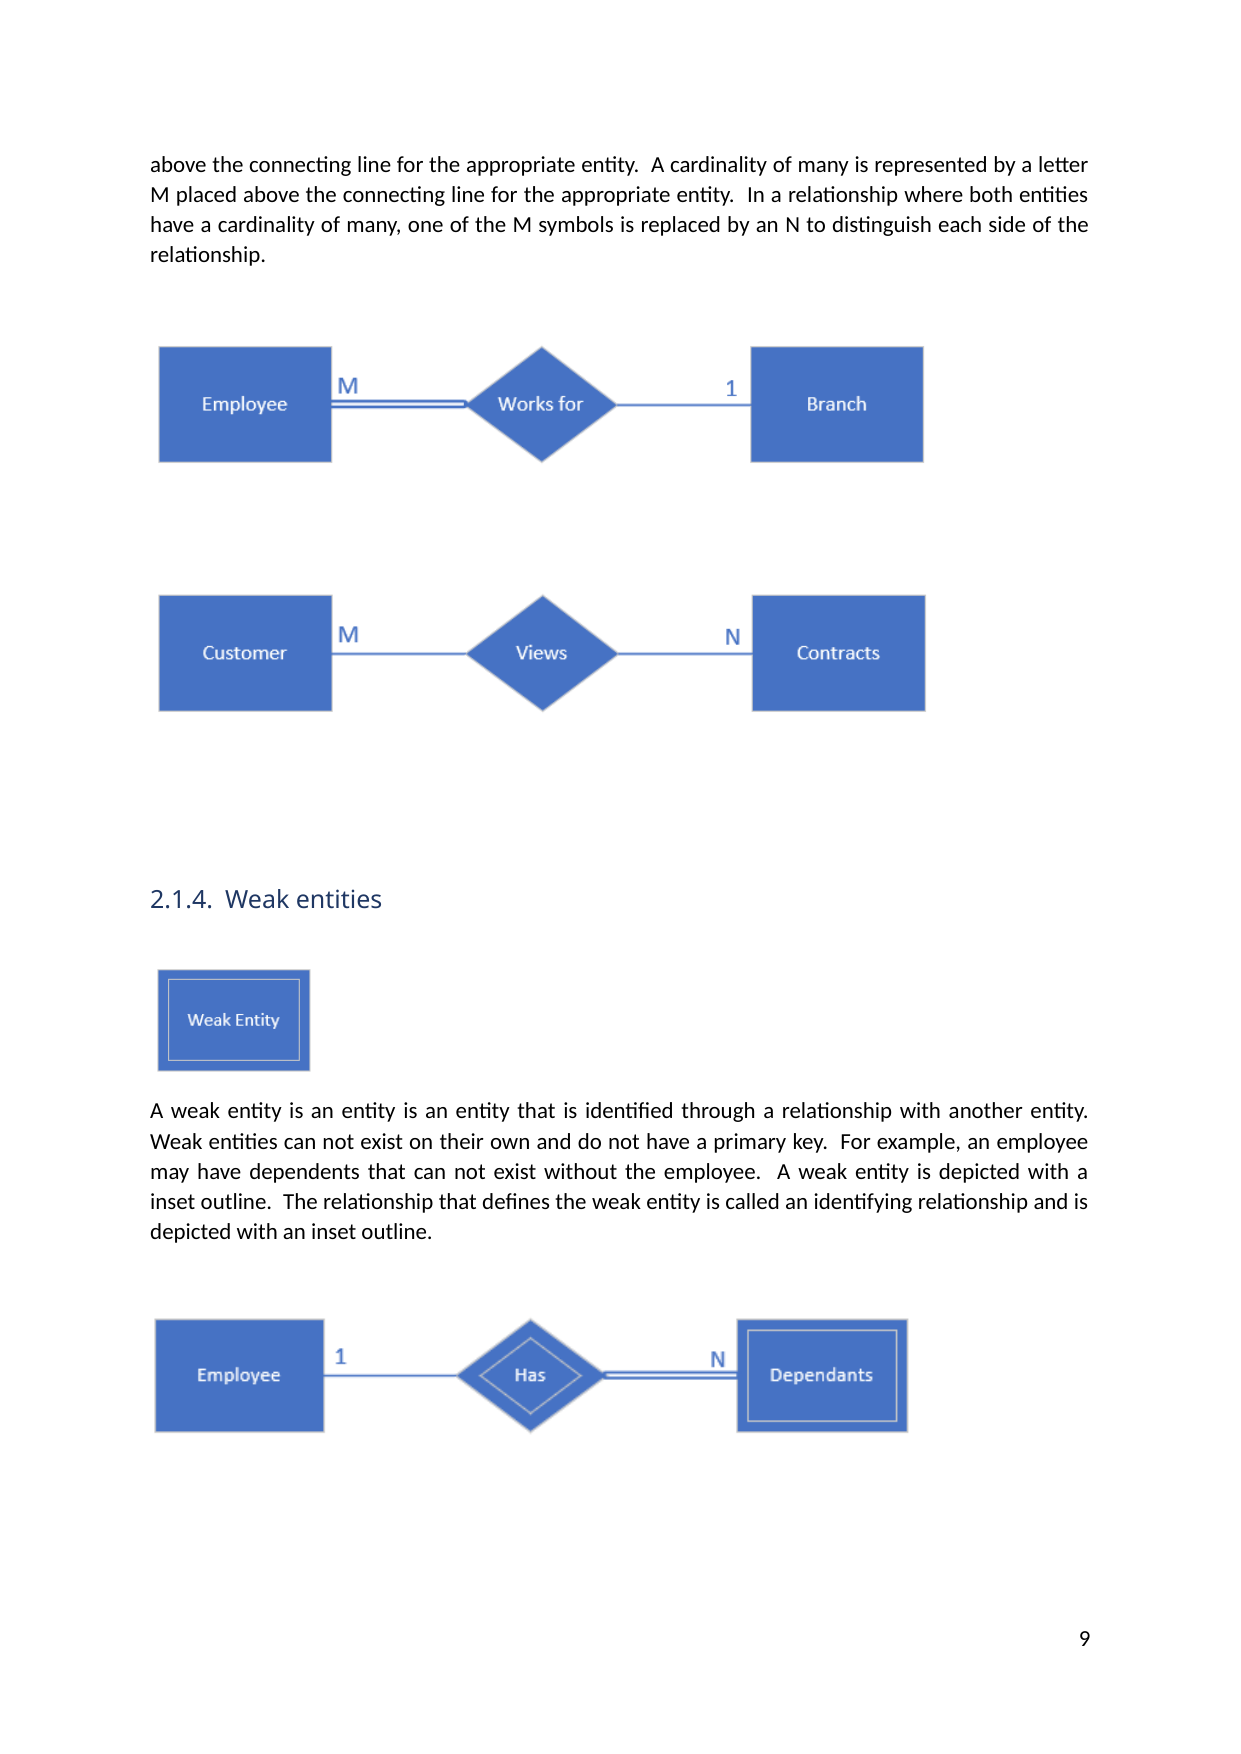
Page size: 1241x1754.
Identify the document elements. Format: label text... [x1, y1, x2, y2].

picture [150, 585, 937, 723]
text A weak entity is an entity is an entity that is identified through a relationship with another entity. Weak entities can not exist on their own and do not have a primary key. For example, an employee may have dependents that can not exist without the employee. A weak entity is depicted with a inset outline. The relationship that defines the weak entity is called an identifying relationship and is depicted with an inset outline. [150, 1097, 1090, 1246]
subtitle Weak entities [150, 882, 1090, 916]
picture [150, 965, 319, 1078]
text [150, 150, 1090, 269]
picture [150, 1311, 918, 1441]
picture [150, 334, 929, 474]
